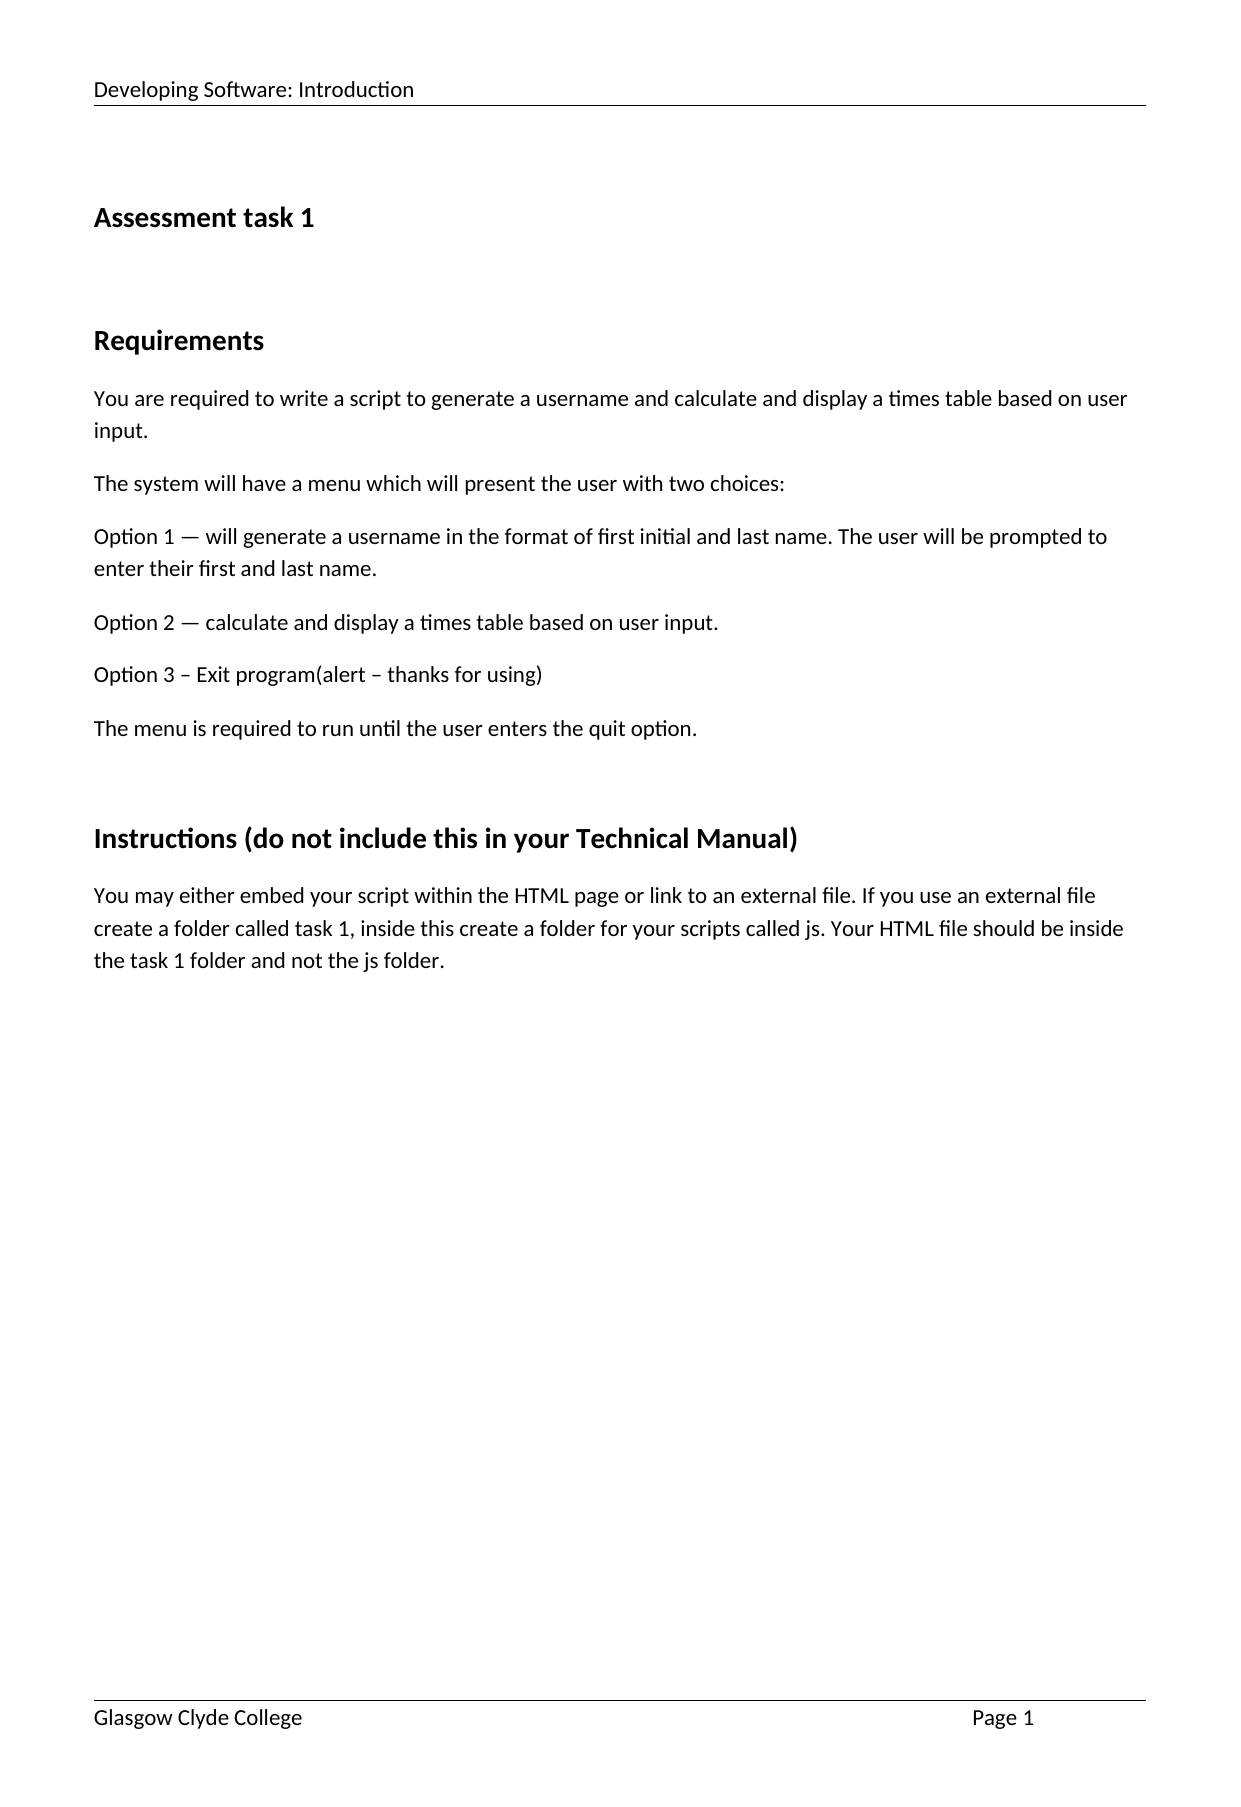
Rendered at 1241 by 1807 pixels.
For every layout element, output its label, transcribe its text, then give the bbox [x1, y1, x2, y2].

text The system will have a menu which will present the user with two choices: [94, 469, 1146, 497]
text Assessment task 1 [94, 199, 1146, 234]
text Instructions (do not include this in your Technical Manual) [94, 820, 1146, 855]
text Option 2 — calculate and display a times table based on user input. [94, 608, 1146, 636]
text Option 1 — will generate a username in the format of first initial and last name. The user will be prompted to enter their first and last name. [94, 522, 1146, 583]
text You are required to write a script to generate a username and calculate and display a times table based on user input. [94, 384, 1146, 444]
text Requirements [94, 322, 1146, 358]
text The menu is required to run until the user enters the quit option. [94, 714, 1146, 742]
text Option 3 – Exit program(alert – thanks for using) [94, 661, 1146, 689]
text You may either embed your script within the HTML page or link to an external file. If you use an external file create a folder called task 1, inside this create a folder for your scripts called js. Your HTML file should be inside the task 1 folder and not the js folder. [94, 881, 1146, 974]
